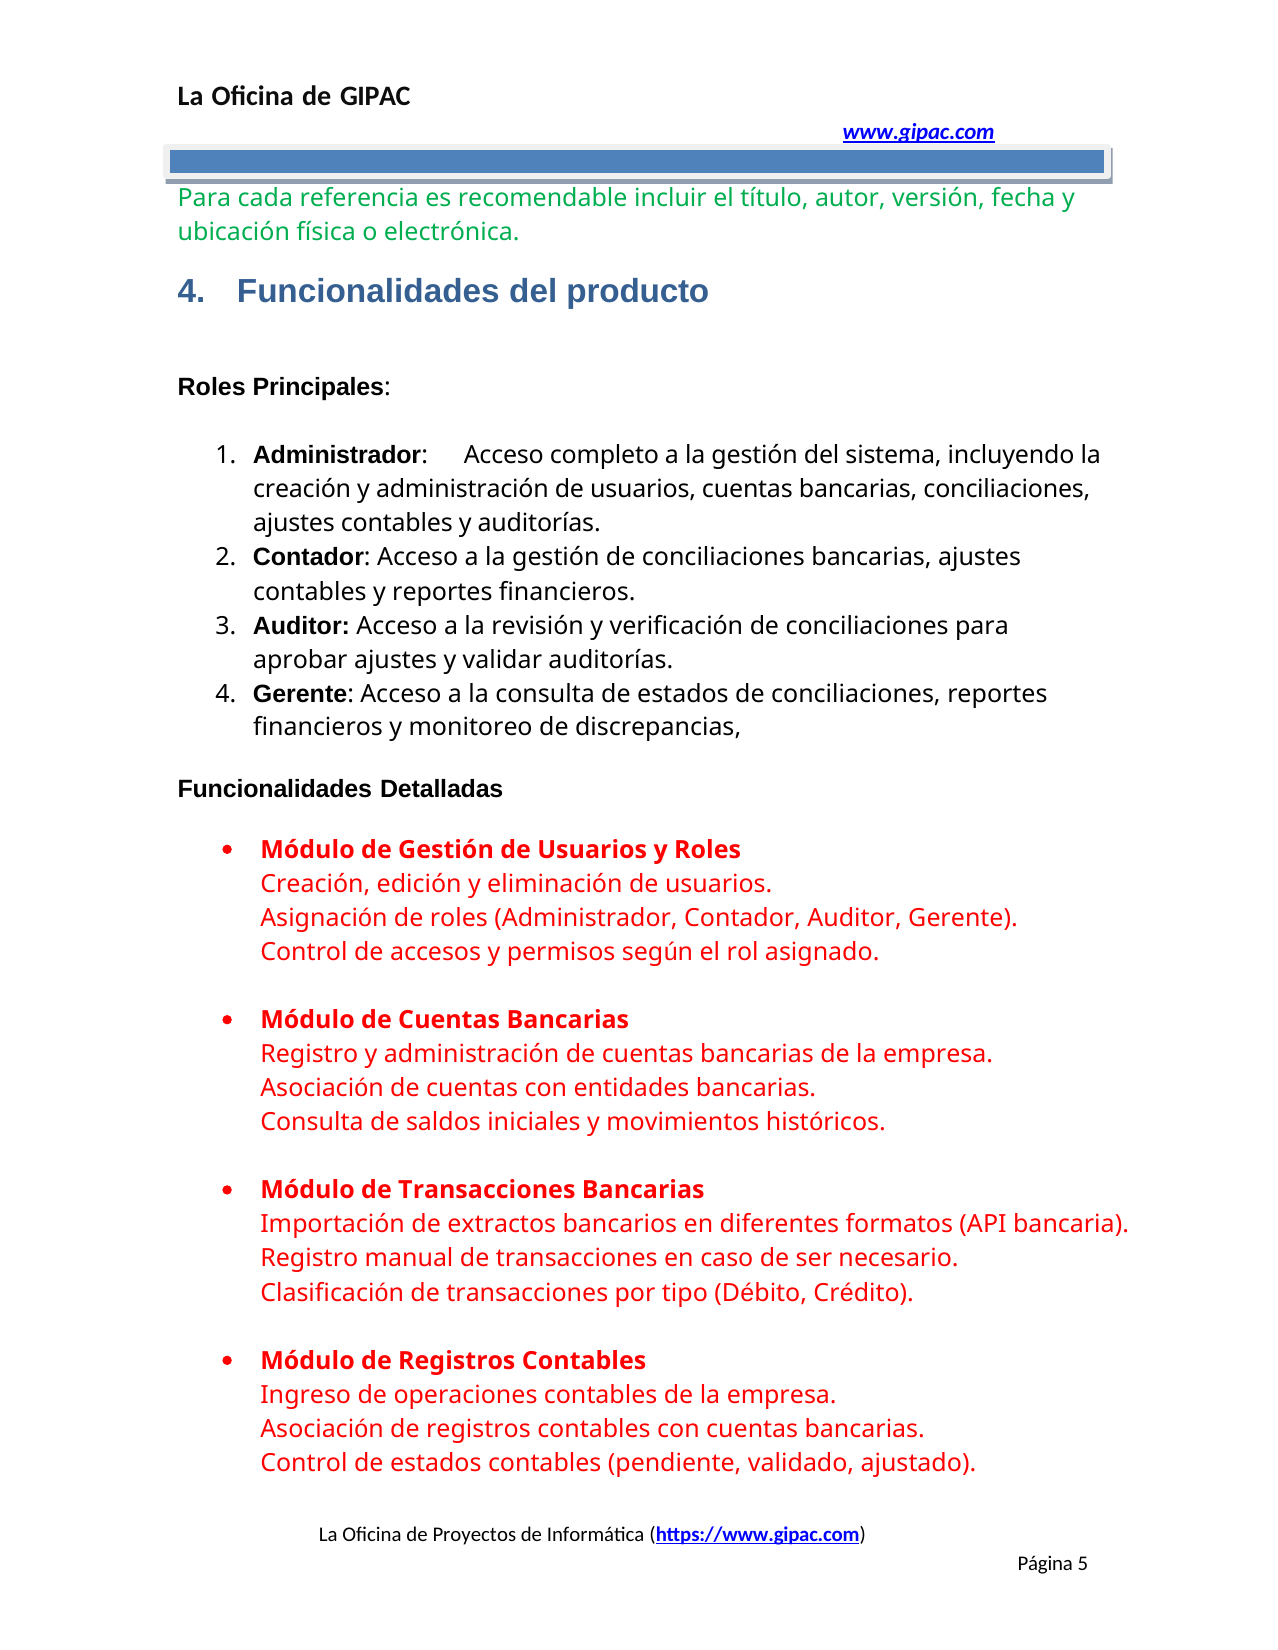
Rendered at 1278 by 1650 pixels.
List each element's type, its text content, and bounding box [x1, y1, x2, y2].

text Importación de extractos bancarios en diferentes formatos (API bancaria). Registro manual de transacciones en caso de ser necesario. Clasificación de transacciones por tipo (Débito, Crédito). [260, 1206, 1144, 1308]
text Para cada referencia es recomendable incluir el título, autor, versión, fecha y ubicación física o electrónica. [177, 179, 1098, 247]
list Módulo de Transacciones Bancarias [223, 1172, 1144, 1206]
list Módulo de Cuentas Bancarias [223, 1002, 1144, 1036]
list Módulo de Gestión de Usuarios y Roles [223, 831, 1144, 865]
subtitle Roles Principales: [177, 368, 1144, 402]
text Creación, edición y eliminación de usuarios. Asignación de roles (Administrador, Contador, Auditor, Gerente). Control de accesos y permisos según el rol asignado. [260, 865, 1144, 968]
list Gerente: Acceso a la consulta de estados de conciliaciones, reportes financieros y monitoreo de discrepancias, [215, 676, 1098, 742]
list Auditor: Acceso a la revisión y verificación de conciliaciones para aprobar ajustes y validar auditorías. [215, 607, 1098, 675]
subtitle Funcionalidades del producto [177, 271, 1144, 309]
list Contador: Acceso a la gestión de conciliaciones bancarias, ajustes contables y reportes financieros. [215, 539, 1098, 607]
text Registro y administración de cuentas bancarias de la empresa. Asociación de cuentas con entidades bancarias. Consulta de saldos iniciales y movimientos históricos. [260, 1036, 1144, 1138]
list Módulo de Registros Contables [223, 1342, 1144, 1376]
subtitle Funcionalidades Detalladas [177, 774, 1144, 802]
text Ingreso de operaciones contables de la empresa. Asociación de registros contables con cuentas bancarias. Control de estados contables (pendiente, validado, ajustado). [260, 1376, 1144, 1478]
list Administrador: Acceso completo a la gestión del sistema, incluyendo la creación y administración de usuarios, cuentas bancarias, conciliaciones, ajustes contables y auditorías. [215, 437, 1101, 539]
